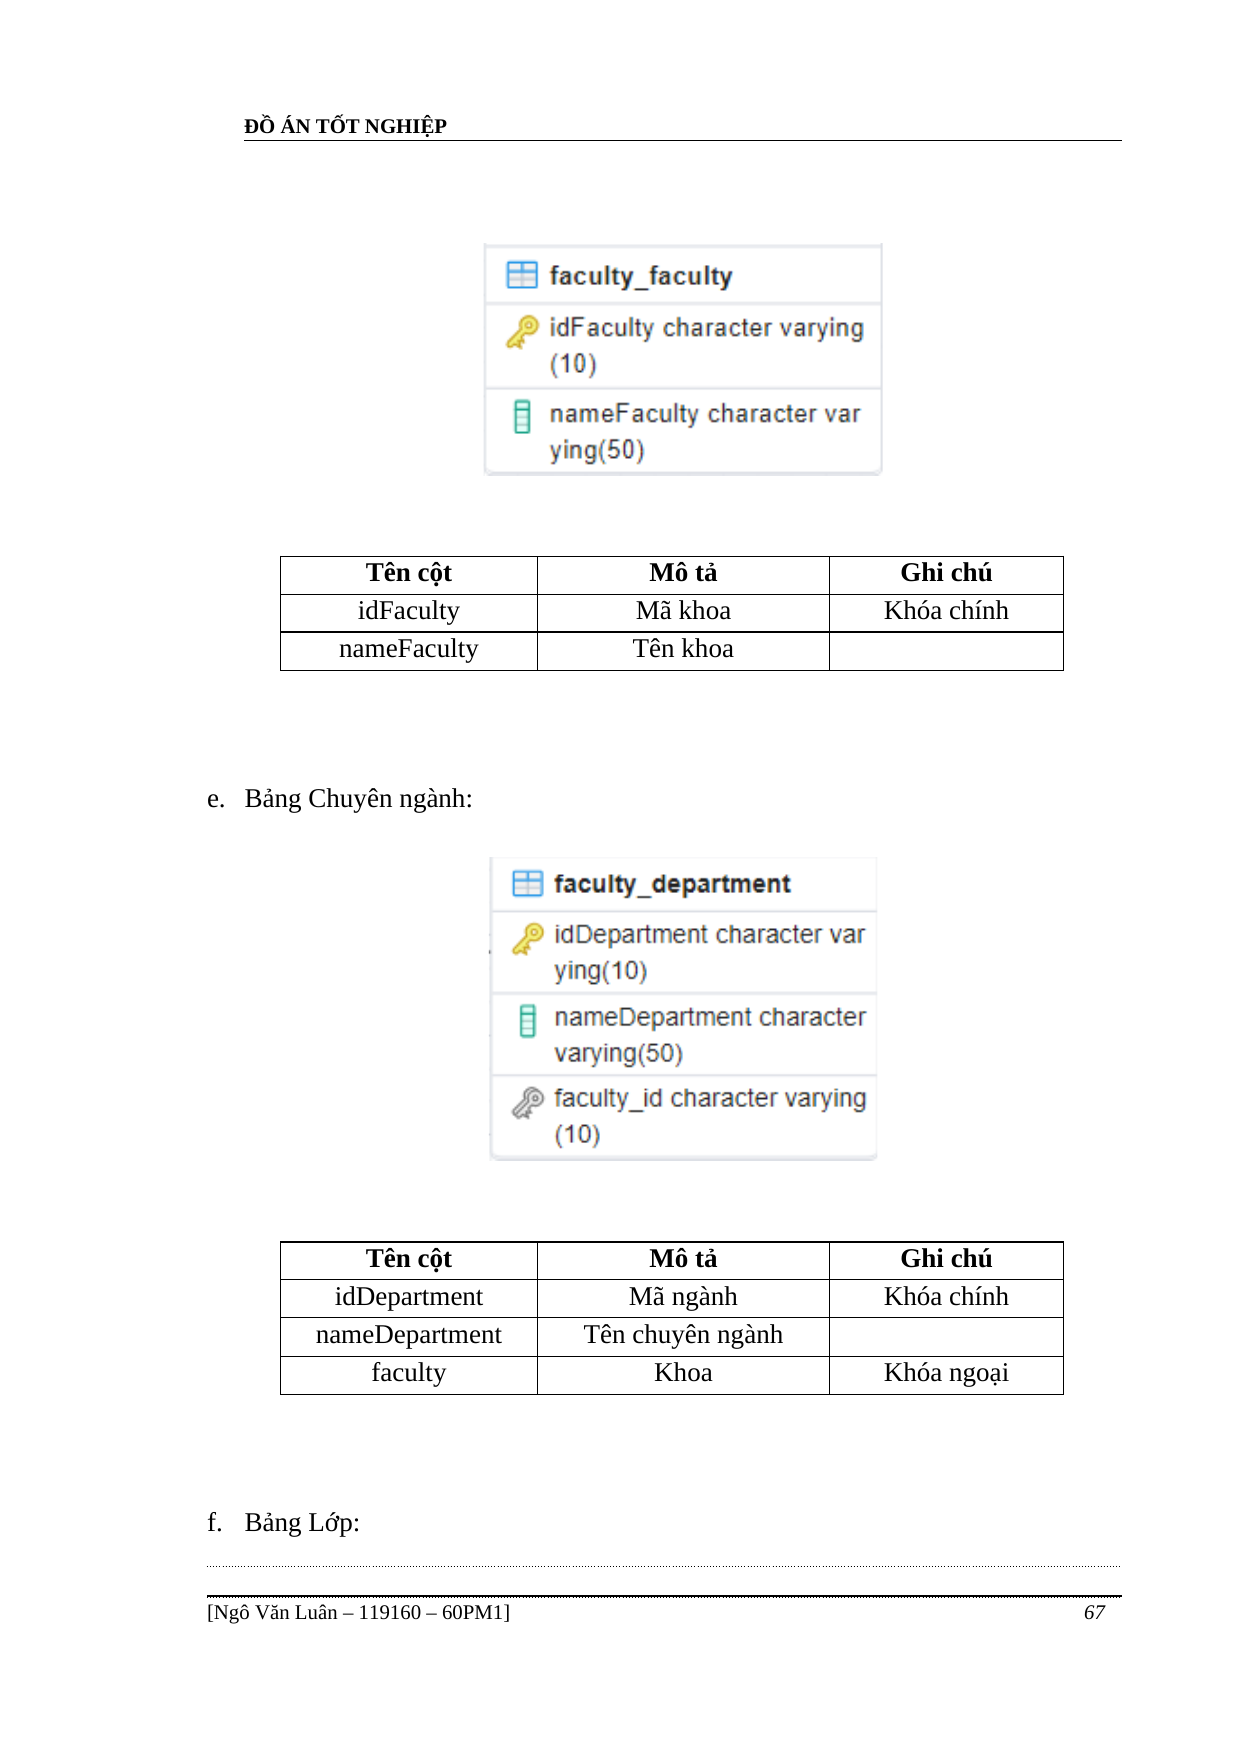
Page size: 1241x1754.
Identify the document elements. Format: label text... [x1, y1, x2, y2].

table_cell idFaculty [281, 595, 537, 631]
table_cell nameDepartment [281, 1318, 537, 1356]
table_cell Tên chuyên ngành [538, 1318, 829, 1356]
table_cell Khóa ngoại [830, 1357, 1063, 1393]
table_cell Mã khoa [538, 595, 829, 631]
table_cell [830, 633, 1063, 670]
table_cell faculty [281, 1357, 537, 1393]
list Bảng Lớp: [207, 1506, 1122, 1537]
table_header Mô tả [538, 557, 829, 593]
table_cell Tên khoa [538, 633, 829, 670]
table_cell [830, 1318, 1063, 1356]
table_cell Khoa [538, 1357, 829, 1393]
table_header Tên cột [281, 1243, 537, 1279]
table_header Ghi chú [830, 1243, 1063, 1279]
table_cell nameFaculty [281, 633, 537, 670]
picture [488, 857, 878, 1161]
table_cell Khóa chính [830, 1280, 1063, 1317]
picture [483, 243, 883, 476]
table_header Ghi chú [830, 557, 1063, 593]
table_cell Mã ngành [538, 1280, 829, 1317]
table_header Tên cột [281, 557, 537, 593]
table_cell idDepartment [281, 1280, 537, 1317]
table_header Mô tả [538, 1243, 829, 1279]
list Bảng Chuyên ngành: [207, 783, 1122, 814]
table_cell Khóa chính [830, 595, 1063, 631]
